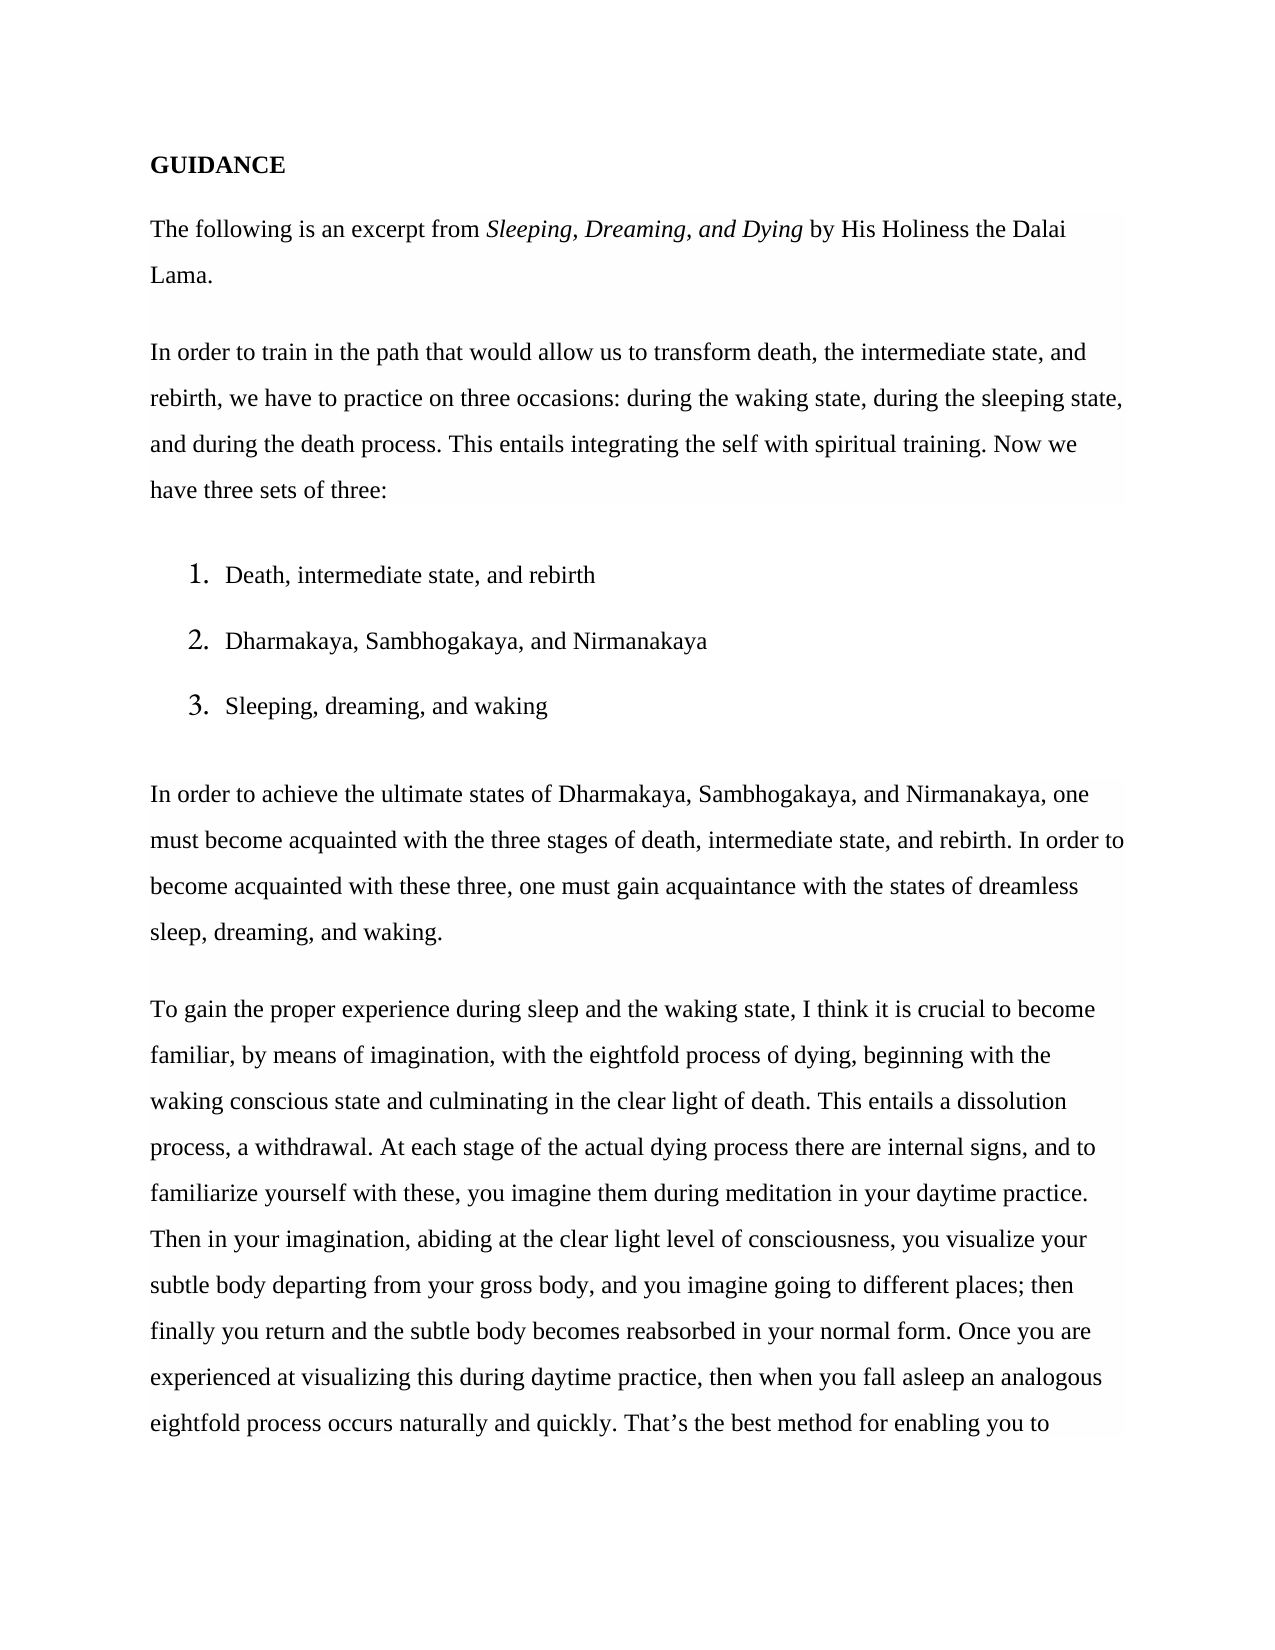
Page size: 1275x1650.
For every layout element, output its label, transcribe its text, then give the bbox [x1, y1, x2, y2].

text GUIDANCE [150, 150, 1125, 179]
list Dharmakaya, Sambhogakaya, and Nirmanakaya [187, 618, 1125, 658]
text In order to achieve the ultimate states of Dharmakaya, Sambhogakaya, and Nirmanakaya, one must become acquainted with the three stages of death, intermediate state, and rebirth. In order to become acquainted with these three, one must gain acquaintance with the states of dreamless sleep, dreaming, and waking. [150, 779, 1125, 946]
list Death, intermediate state, and rebirth [187, 552, 1125, 593]
text In order to train in the path that would allow us to transform death, the intermediate state, and rebirth, we have to practice on three occasions: during the waking state, during the sleeping state, and during the death process. This entails integrating the self with spiritual training. Now we have three sets of three: [150, 337, 1125, 504]
text The following is an excerpt from Sleeping, Dreaming, and Dying by His Holiness the Dalai Lama. [150, 214, 1125, 289]
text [150, 994, 1125, 1437]
list Sleeping, dreaming, and waking [187, 683, 1125, 724]
